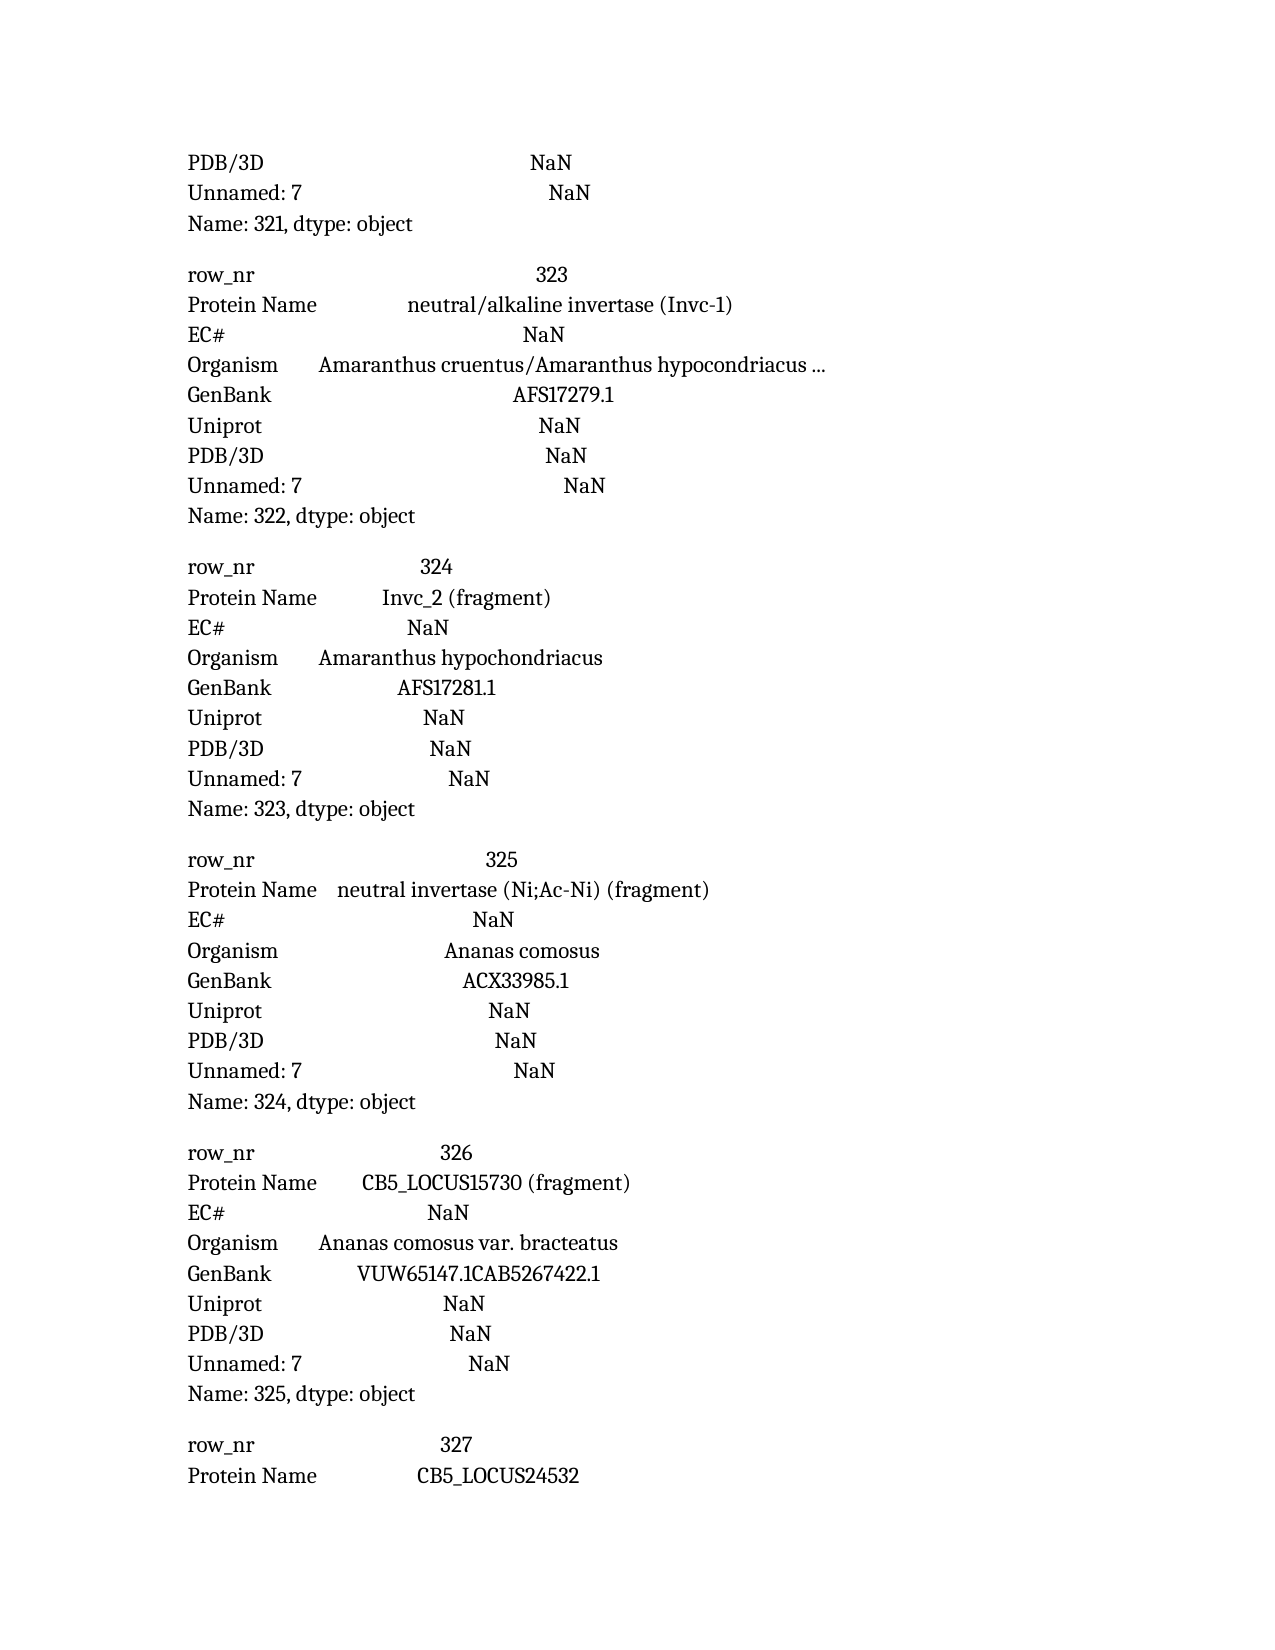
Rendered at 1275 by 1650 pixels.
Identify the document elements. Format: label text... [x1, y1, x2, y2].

text row_nr 323 Protein Name neutral/alkaline invertase (Invc-1) EC# NaN Organism Amaranthus cruentus/Amaranthus hypocondriacus ... GenBank AFS17279.1 Uniprot NaN PDB/3D NaN Unnamed: 7 NaN Name: 322, dtype: object [187, 261, 1087, 529]
text row_nr 326 Protein Name CB5_LOCUS15730 (fragment) EC# NaN Organism Ananas comosus var. bracteatus GenBank VUW65147.1CAB5267422.1 Uniprot NaN PDB/3D NaN Unnamed: 7 NaN Name: 325, dtype: object [187, 1139, 1087, 1408]
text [187, 1432, 1087, 1489]
text row_nr 325 Protein Name neutral invertase (Ni;Ac-Ni) (fragment) EC# NaN Organism Ananas comosus GenBank ACX33985.1 Uniprot NaN PDB/3D NaN Unnamed: 7 NaN Name: 324, dtype: object [187, 847, 1087, 1115]
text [187, 150, 1087, 237]
text row_nr 324 Protein Name Invc_2 (fragment) EC# NaN Organism Amaranthus hypochondriacus GenBank AFS17281.1 Uniprot NaN PDB/3D NaN Unnamed: 7 NaN Name: 323, dtype: object [187, 554, 1087, 822]
